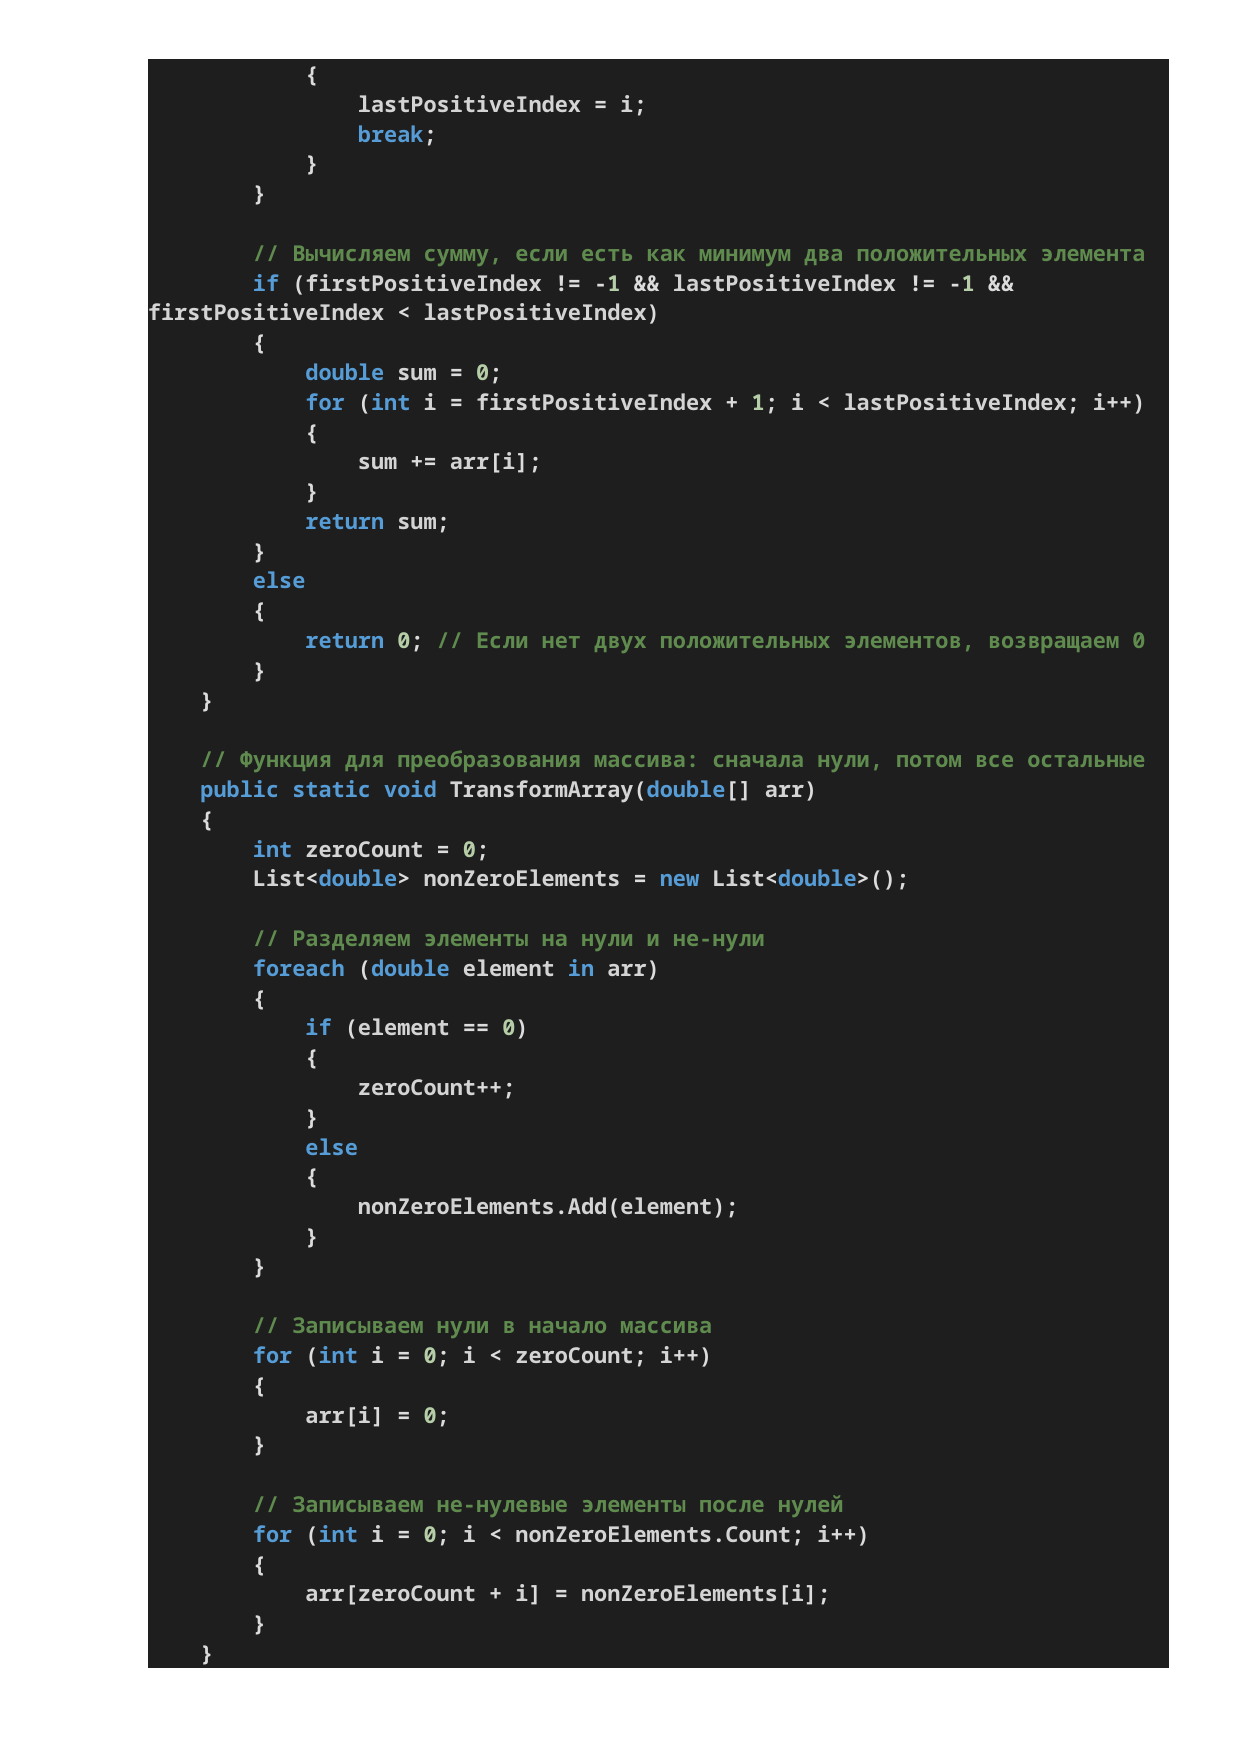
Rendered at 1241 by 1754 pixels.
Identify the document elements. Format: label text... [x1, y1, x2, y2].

text if (element == 0) [148, 1012, 1169, 1042]
text { [148, 59, 1169, 89]
text break; [148, 119, 1169, 148]
text { [148, 983, 1169, 1012]
text { [148, 1042, 1169, 1072]
text } [148, 1251, 1169, 1281]
text foreach (double element in arr) [148, 953, 1169, 983]
text else [148, 566, 1169, 595]
text } [148, 148, 1169, 178]
text { [148, 327, 1169, 357]
text return 0; // Если нет двух положительных элементов, возвращаем 0 [148, 625, 1169, 655]
text int zeroCount = 0; [148, 834, 1169, 863]
text { [148, 1549, 1169, 1578]
text } [148, 1638, 1169, 1668]
text else [148, 1132, 1169, 1161]
text } [148, 1429, 1169, 1459]
text for (int i = 0; i < zeroCount; i++) [148, 1340, 1169, 1370]
text lastPositiveIndex = i; [148, 89, 1169, 119]
text List<double> nonZeroElements = new List<double>(); [148, 863, 1169, 893]
text arr[i] = 0; [148, 1400, 1169, 1429]
text { [148, 595, 1169, 625]
text } [148, 685, 1169, 714]
text arr[zeroCount + i] = nonZeroElements[i]; [148, 1578, 1169, 1608]
text for (int i = 0; i < nonZeroElements.Count; i++) [148, 1519, 1169, 1549]
text if (firstPositiveIndex != -1 && lastPositiveIndex != -1 && firstPositiveIndex < lastPositiveIndex) [148, 268, 1169, 327]
text } [148, 178, 1169, 208]
text // Вычисляем сумму, если есть как минимум два положительных элемента [148, 238, 1169, 268]
text } [148, 1221, 1169, 1251]
text } [148, 1608, 1169, 1638]
text } [148, 476, 1169, 506]
text } [148, 1102, 1169, 1132]
text public static void TransformArray(double[] arr) [148, 774, 1169, 804]
text } [148, 655, 1169, 685]
text { [148, 804, 1169, 834]
text sum += arr[i]; [148, 446, 1169, 476]
text // Функция для преобразования массива: сначала нули, потом все остальные [148, 744, 1169, 774]
text // Записываем нули в начало массива [148, 1310, 1169, 1340]
text } [148, 536, 1169, 566]
text { [148, 1161, 1169, 1191]
text return sum; [148, 506, 1169, 536]
text zeroCount++; [148, 1072, 1169, 1102]
text double sum = 0; [148, 357, 1169, 387]
text { [148, 417, 1169, 446]
text // Разделяем элементы на нули и не-нули [148, 923, 1169, 953]
text nonZeroElements.Add(element); [148, 1191, 1169, 1221]
text for (int i = firstPositiveIndex + 1; i < lastPositiveIndex; i++) [148, 387, 1169, 417]
text { [148, 1370, 1169, 1400]
text // Записываем не-нулевые элементы после нулей [148, 1489, 1169, 1519]
